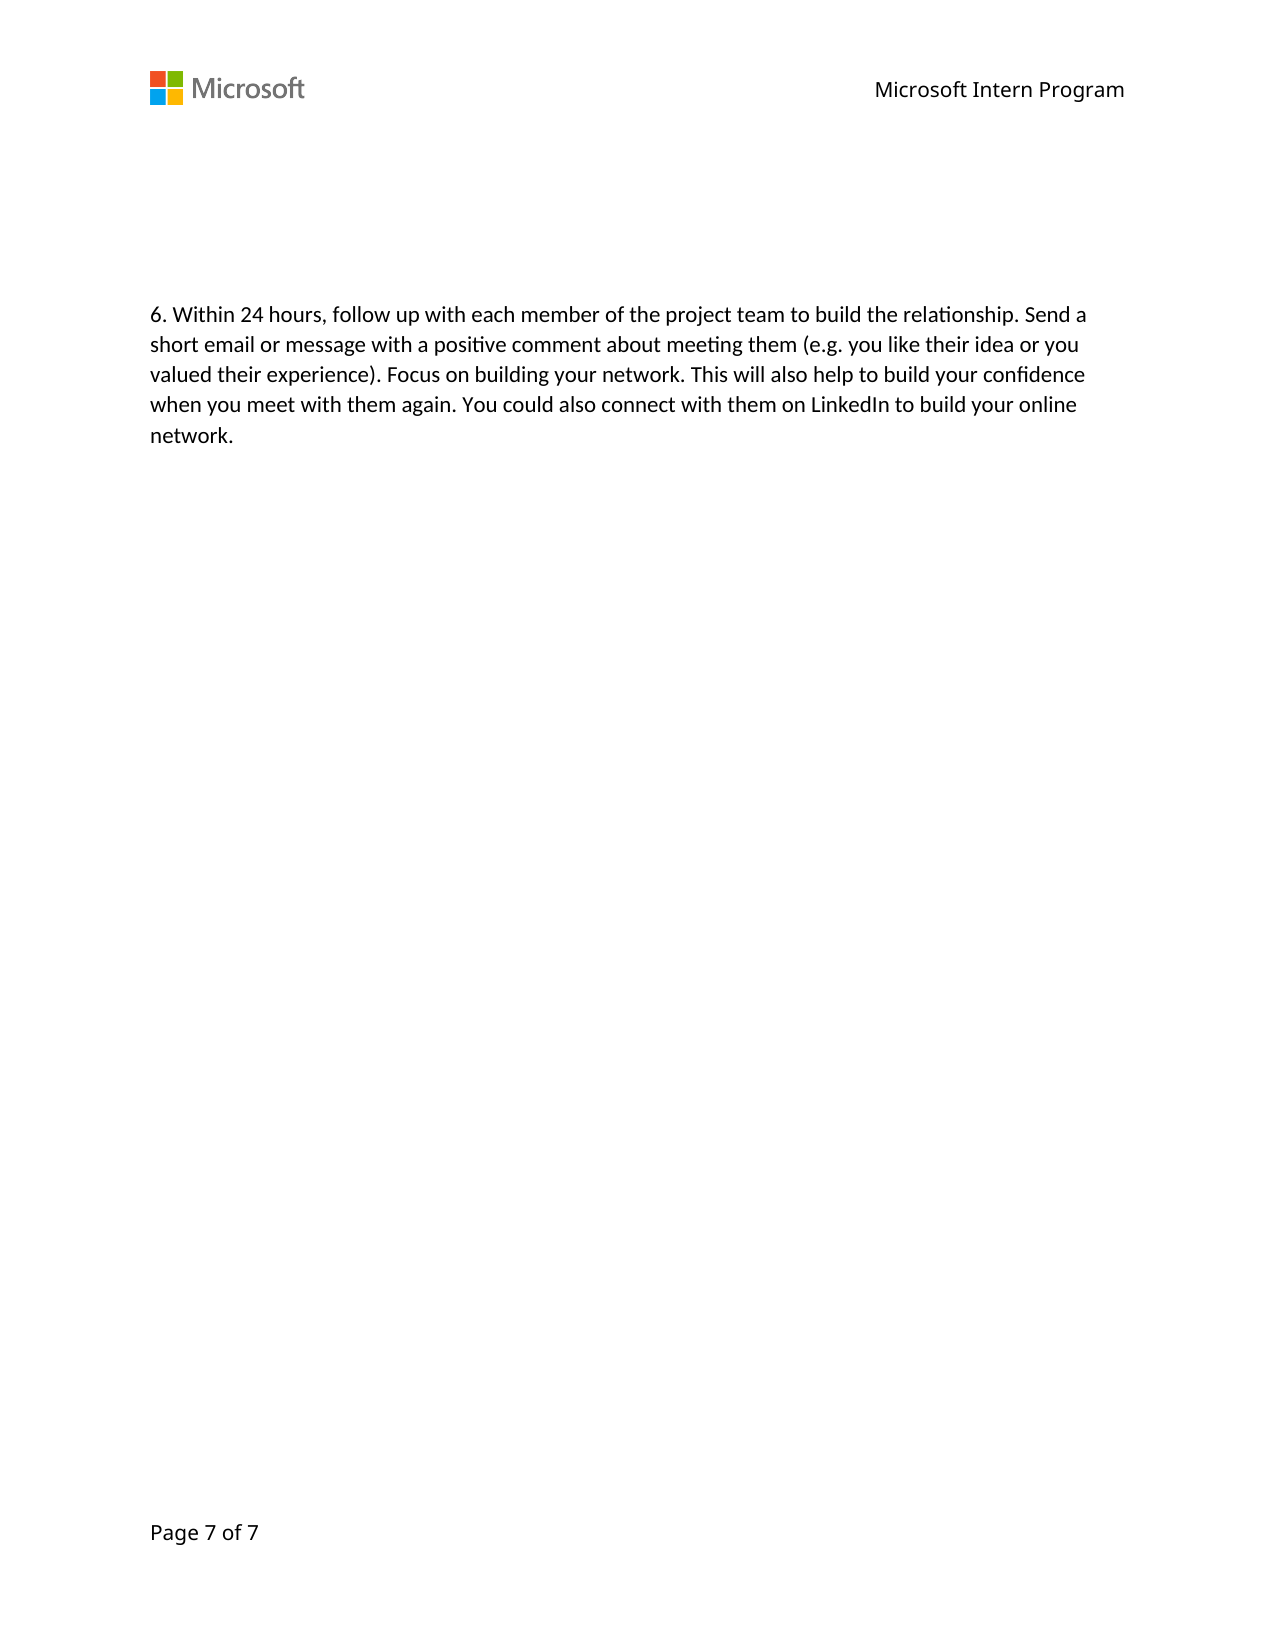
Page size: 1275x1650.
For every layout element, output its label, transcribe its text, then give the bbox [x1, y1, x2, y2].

picture [150, 71, 305, 105]
text 6. Within 24 hours, follow up with each member of the project team to build the relationship. Send a short email or message with a positive comment about meeting them (e.g. you like their idea or you valued their experience). Focus on building your network. This will also help to build your confidence when you meet with them again. You could also connect with them on LinkedIn to build your online network. [150, 300, 1125, 449]
